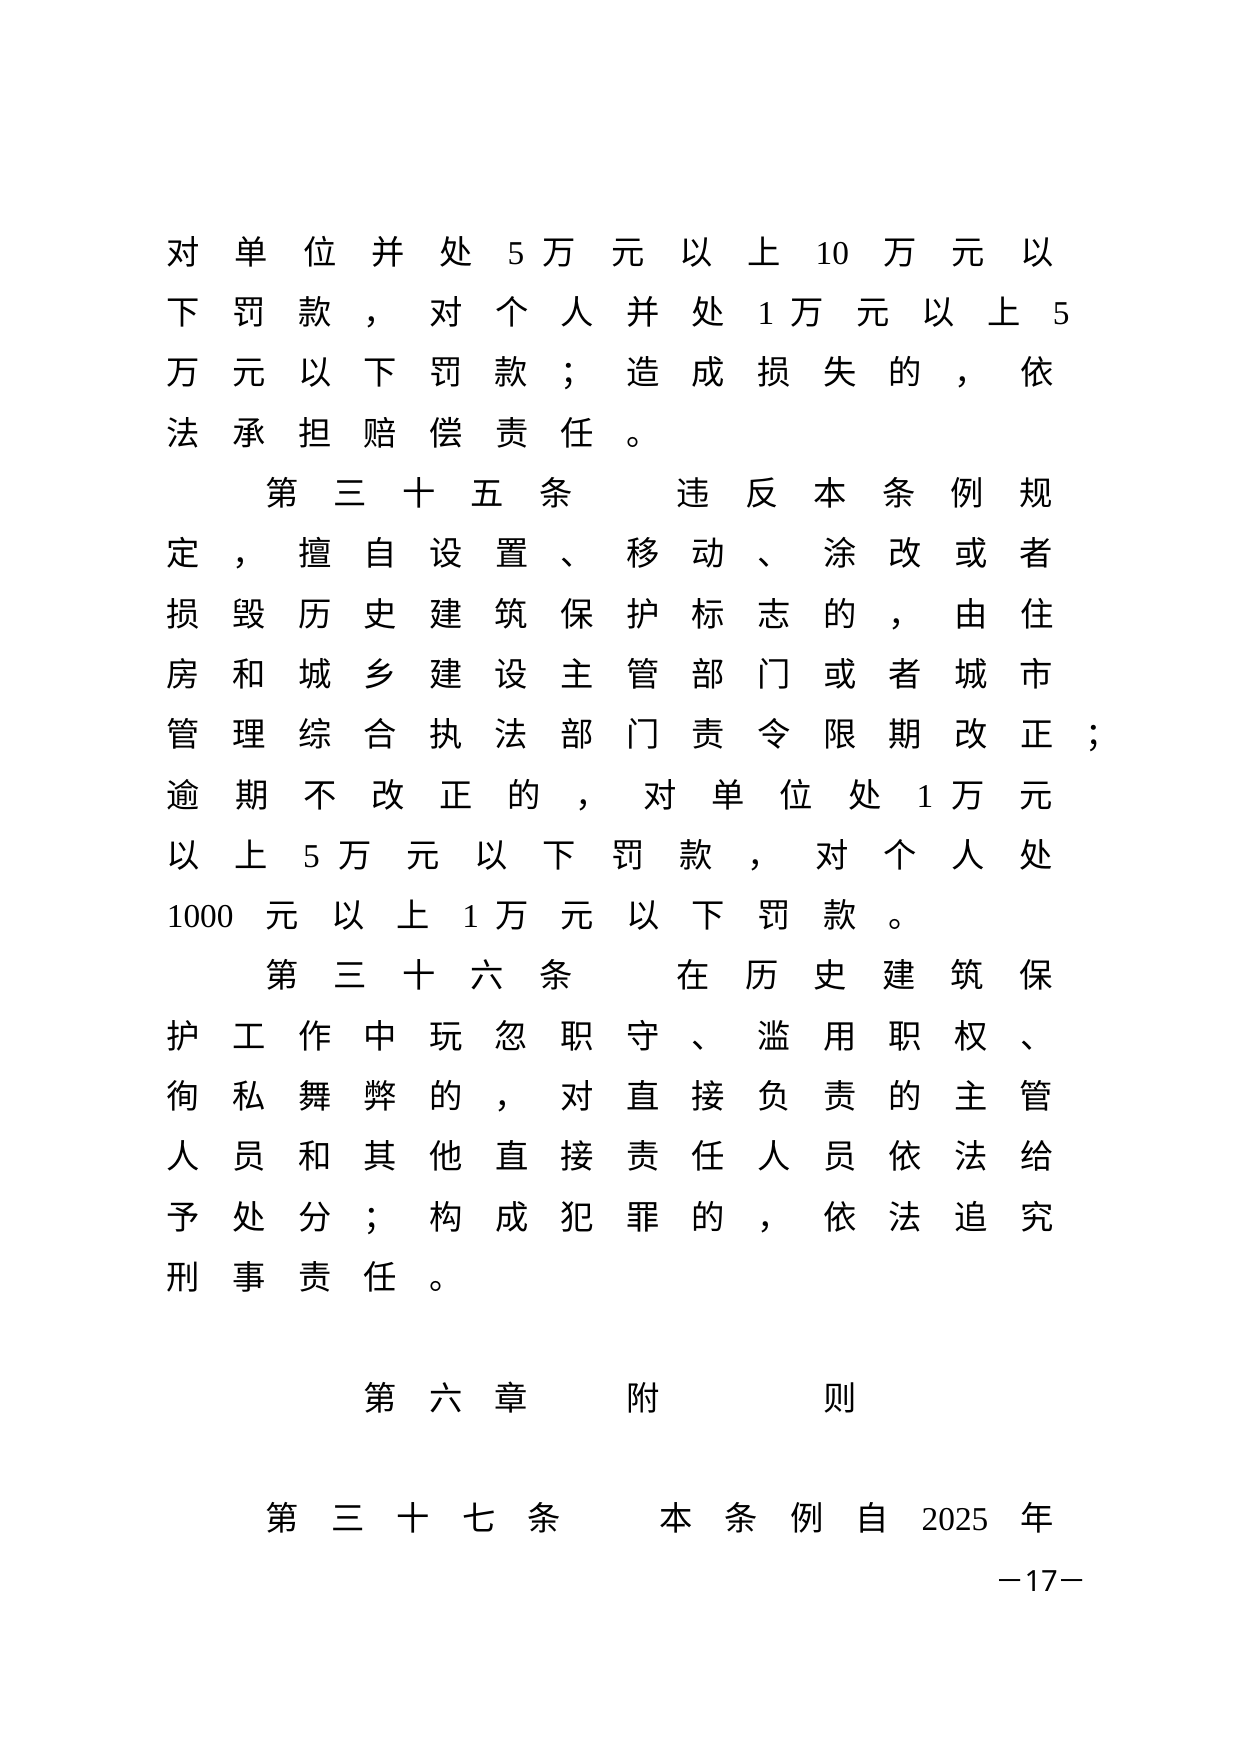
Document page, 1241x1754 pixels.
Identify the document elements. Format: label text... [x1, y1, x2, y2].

text 第六章 附 则 [167, 1365, 1085, 1426]
text 第三十六条 在历史建筑保护工作中玩忽职守、滥用职权、徇私舞弊的，对直接负责的主管人员和其他直接责任人员依法给予处分；构成犯罪的，依法追究刑事责任。 [167, 943, 1085, 1305]
text 第三十五条 违反本条例规定，擅自设置、移动、涂改或者损毁历史建筑保护标志的，由住房和城乡建设主管部门或者城市管理综合执法部门责令限期改正；逾期不改正的，对单位处1万元以上5万元以下罚款，对个人处1000元以上1万元以下罚款。 [167, 461, 1085, 943]
text 第三十七条 本条例自2025年3月1日起施行。 [167, 1486, 1085, 1546]
